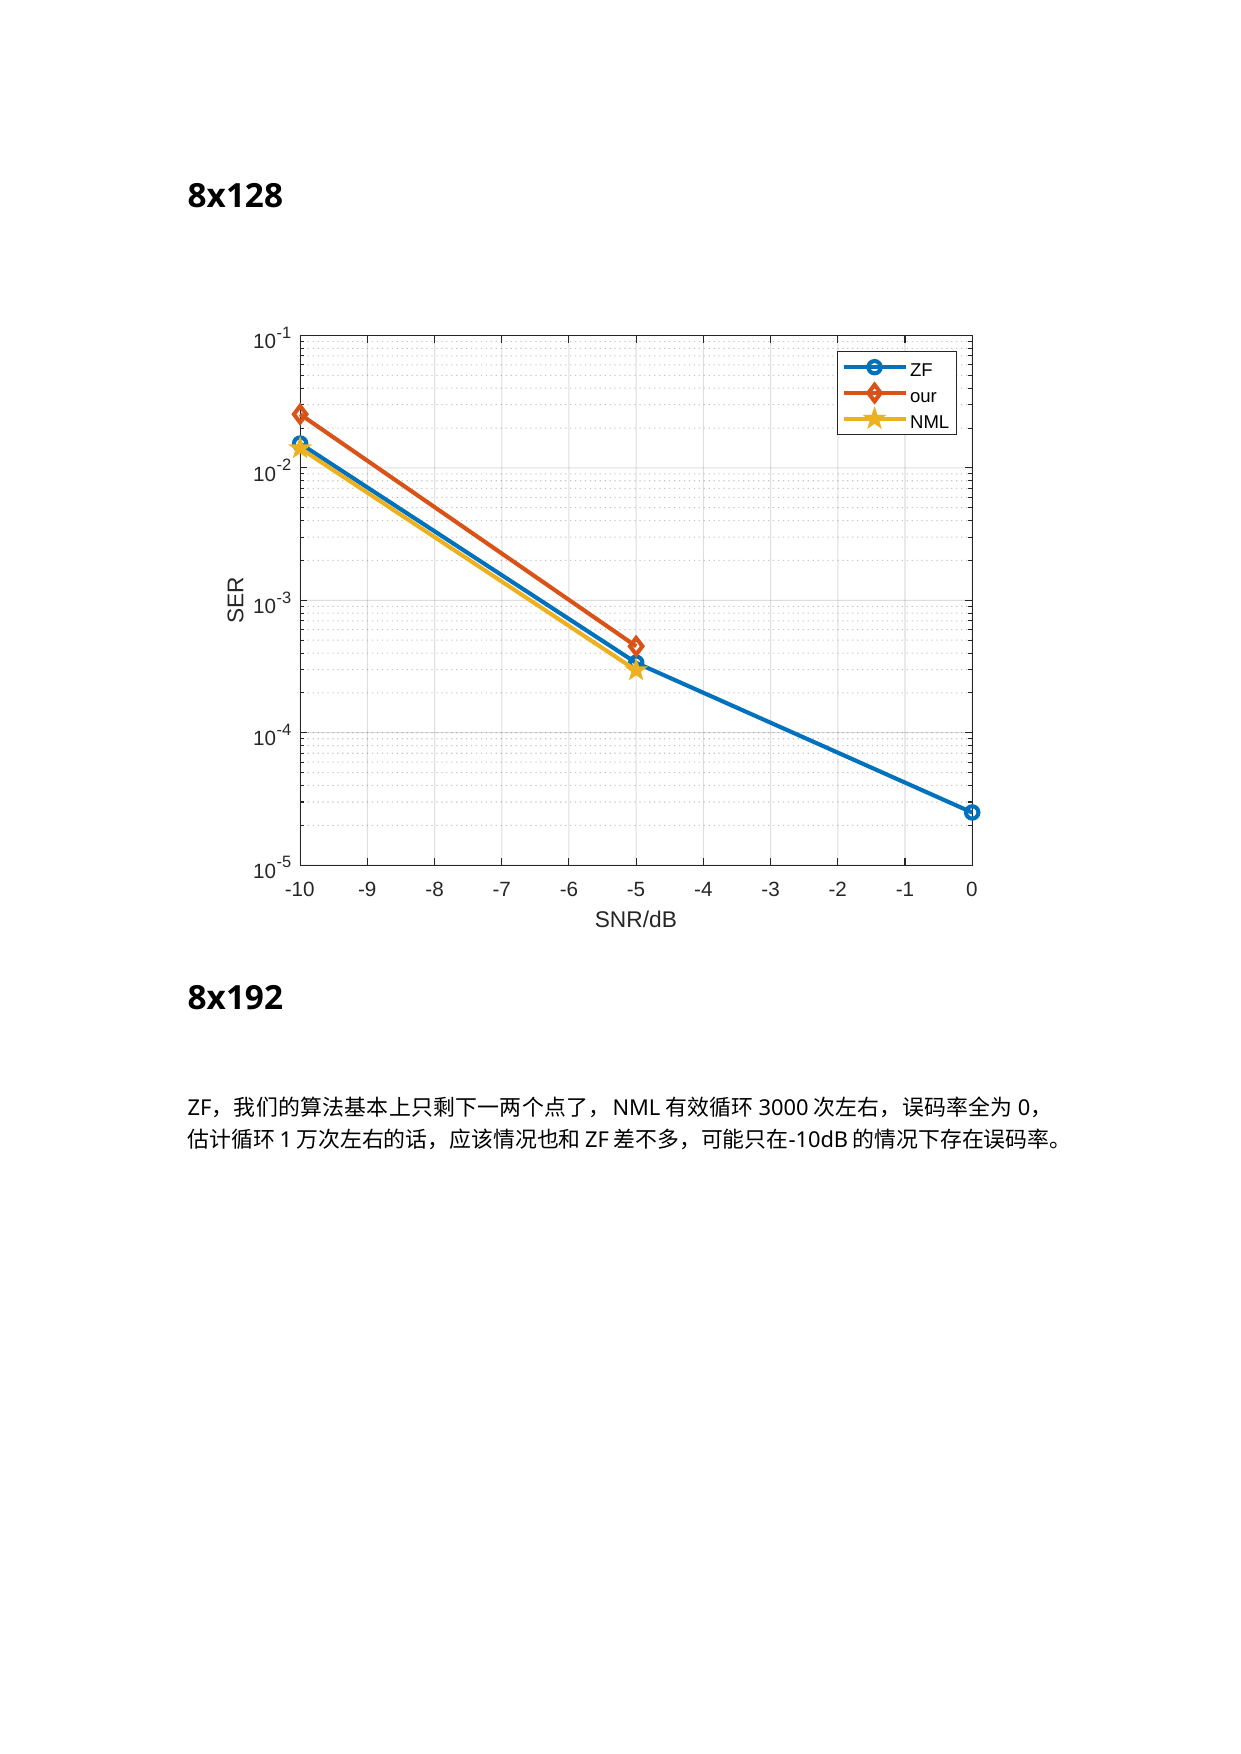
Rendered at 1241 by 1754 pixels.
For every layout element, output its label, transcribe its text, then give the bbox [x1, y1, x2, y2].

subtitle 8x192 [187, 964, 1053, 1029]
subtitle 8x128 [187, 162, 1053, 227]
text ZF，我们的算法基本上只剩下一两个点了，NML有效循环3000次左右，误码率全为0，估计循环1万次左右的话，应该情况也和ZF差不多，可能只在-10dB的情况下存在误码率。 [187, 1089, 1053, 1154]
